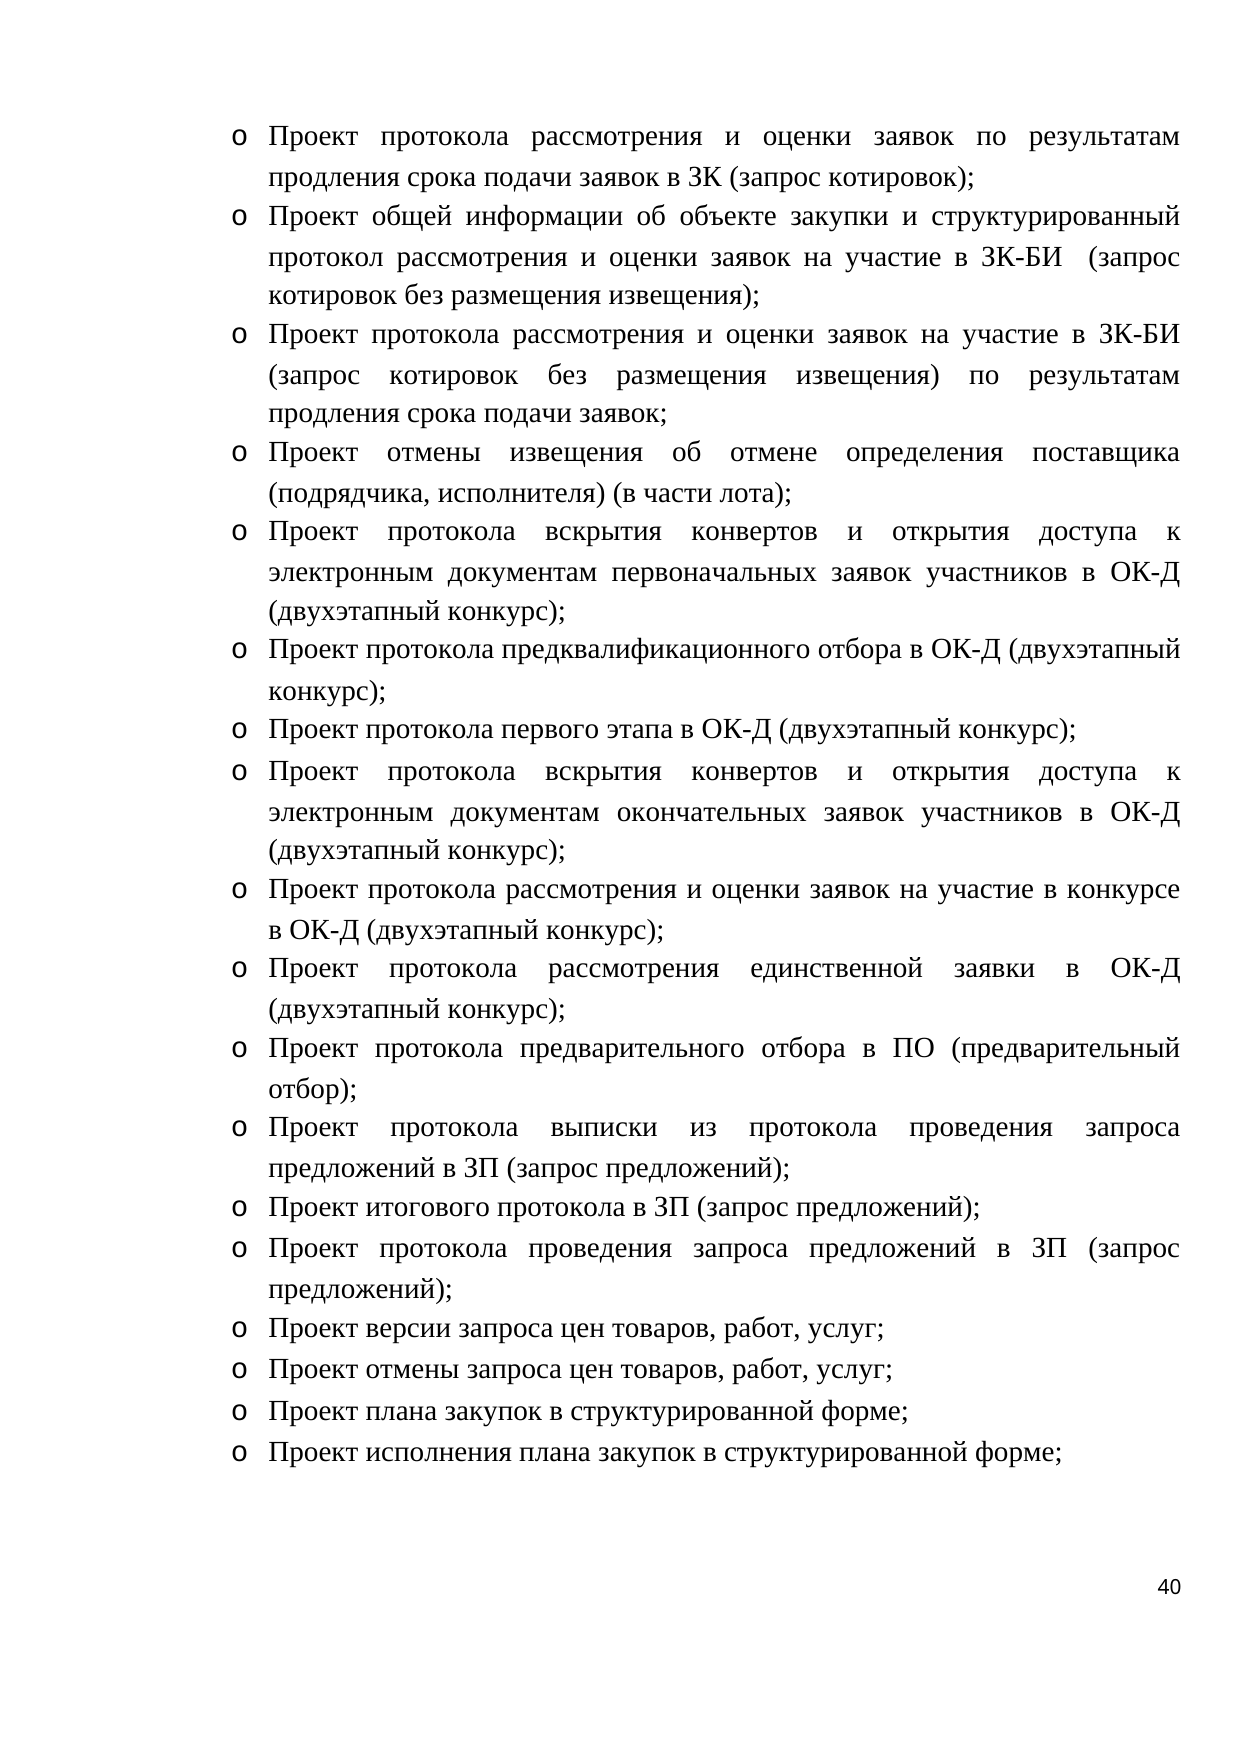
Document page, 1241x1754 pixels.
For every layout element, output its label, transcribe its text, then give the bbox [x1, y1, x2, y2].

list Проект плана закупок в структурированной форме; [231, 1393, 1181, 1429]
list Проект общей информации об объекте закупки и структурированный протокол рассмотрения и оценки заявок на участие в ЗК-БИ (запрос котировок без размещения извещения); [231, 198, 1181, 311]
list Проект отмены запроса цен товаров, работ, услуг; [231, 1351, 1181, 1387]
list Проект протокола предварительного отбора в ПО (предварительный отбор); [231, 1030, 1181, 1104]
list Проект протокола рассмотрения и оценки заявок по результатам продления срока подачи заявок в ЗК (запрос котировок); [231, 118, 1181, 193]
list Проект протокола рассмотрения и оценки заявок на участие в ЗК-БИ (запрос котировок без размещения извещения) по результатам продления срока подачи заявок; [231, 316, 1181, 429]
list Проект итогового протокола в ЗП (запрос предложений); [231, 1189, 1181, 1225]
list Проект протокола предквалификационного отбора в ОК-Д (двухэтапный конкурс); [231, 632, 1181, 706]
list Проект протокола рассмотрения единственной заявки в ОК-Д (двухэтапный конкурс); [231, 950, 1181, 1025]
list Проект протокола проведения запроса предложений в ЗП (запрос предложений); [231, 1230, 1181, 1305]
list Проект протокола вскрытия конвертов и открытия доступа к электронным документам первоначальных заявок участников в ОК-Д (двухэтапный конкурс); [231, 513, 1181, 627]
list Проект отмены извещения об отмене определения поставщика (подрядчика, исполнителя) (в части лота); [231, 434, 1181, 508]
list Проект протокола рассмотрения и оценки заявок на участие в конкурсе в ОК-Д (двухэтапный конкурс); [231, 871, 1181, 945]
list Проект протокола вскрытия конвертов и открытия доступа к электронным документам окончательных заявок участников в ОК-Д (двухэтапный конкурс); [231, 753, 1181, 866]
list Проект версии запроса цен товаров, работ, услуг; [231, 1310, 1181, 1346]
list Проект протокола выписки из протокола проведения запроса предложений в ЗП (запрос предложений); [231, 1109, 1181, 1184]
list Проект протокола первого этапа в ОК-Д (двухэтапный конкурс); [231, 711, 1181, 747]
list Проект исполнения плана закупок в структурированной форме; [231, 1434, 1181, 1470]
